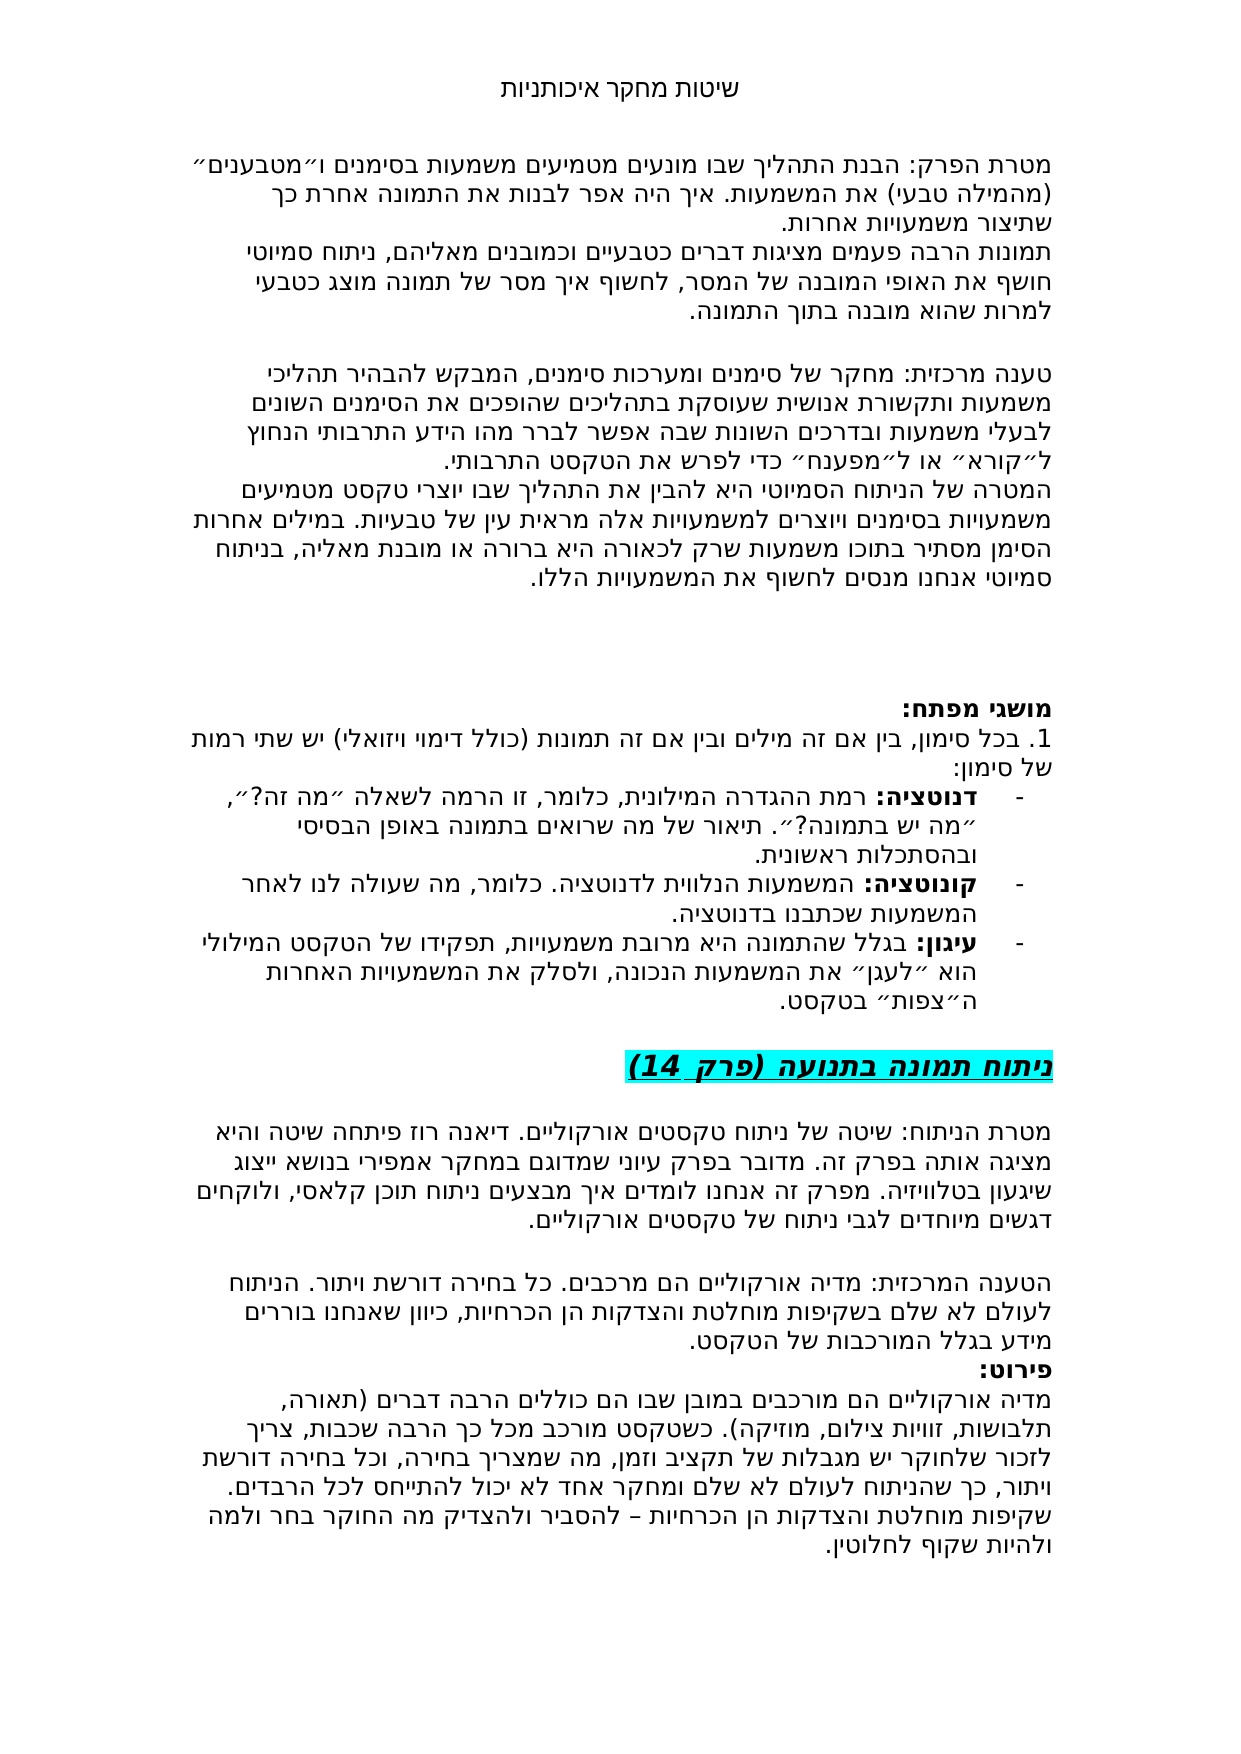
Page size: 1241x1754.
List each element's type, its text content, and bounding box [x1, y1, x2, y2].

text טענה מרכזית: מחקר של סימנים ומערכות סימנים, המבקש להבהיר תהליכי משמעות ותקשורת אנושית שעוסקת בתהליכים שהופכים את הסימנים השונים לבעלי משמעות ובדרכים השונות שבה אפשר לברר מהו הידע התרבותי הנחוץ ל״קורא״ או ל״מפענח״ כדי לפרש את הטקסט התרבותי. [187, 359, 1053, 476]
text הטענה המרכזית: מדיה אורקוליים הם מרכבים. כל בחירה דורשת ויתור. הניתוח לעולם לא שלם בשקיפות מוחלטת והצדקות הן הכרחיות, כיוון שאנחנו בוררים מידע בגלל המורכבות של הטקסט. [187, 1268, 1053, 1356]
list קונוטציה: המשמעות הנלווית לדנוטציה. כלומר, מה שעולה לנו לאחר המשמעות שכתבנו בדנוטציה. [187, 869, 1015, 928]
text פירוט: [187, 1356, 1053, 1385]
list דנוטציה: רמת ההגדרה המילונית, כלומר, זו הרמה לשאלה ״מה זה?״, ״מה יש בתמונה?״. תיאור של מה שרואים בתמונה באופן הבסיסי ובהסתכלות ראשונית. [187, 782, 1015, 869]
text מטרת הניתוח: שיטה של ניתוח טקסטים אורקוליים. דיאנה רוז פיתחה שיטה והיא מציגה אותה בפרק זה. מדובר בפרק עיוני שמדוגם במחקר אמפירי בנושא ייצוג שיגעון בטלוויזיה. מפרק זה אנחנו לומדים איך מבצעים ניתוח תוכן קלאסי, ולוקחים דגשים מיוחדים לגבי ניתוח של טקסטים אורקוליים. [187, 1117, 1053, 1234]
text מדיה אורקוליים הם מורכבים במובן שבו הם כוללים הרבה דברים (תאורה, תלבושות, זוויות צילום, מוזיקה). כשטקסט מורכב מכל כך הרבה שכבות, צריך לזכור שלחוקר יש מגבלות של תקציב וזמן, מה שמצריך בחירה, וכל בחירה דורשת ויתור, כך שהניתוח לעולם לא שלם ומחקר אחד לא יכול להתייחס לכל הרבדים. [187, 1385, 1053, 1502]
text ניתוח תמונה בתנועה (פרק 14) [187, 1049, 1053, 1083]
text מטרת הפרק: הבנת התהליך שבו מונעים מטמיעים משמעות בסימנים ו״מטבענים״ (מהמילה טבעי) את המשמעות. איך היה אפר לבנות את התמונה אחרת כך שתיצור משמעויות אחרות. [187, 150, 1053, 237]
list עיגון: בגלל שהתמונה היא מרובת משמעויות, תפקידו של הטקסט המילולי הוא ״לעגן״ את המשמעות הנכונה, ולסלק את המשמעויות האחרות ה״צפות״ בטקסט. [187, 928, 1015, 1015]
text תמונות הרבה פעמים מציגות דברים כטבעיים וכמובנים מאליהם, ניתוח סמיוטי חושף את האופי המובנה של המסר, לחשוף איך מסר של תמונה מוצג כטבעי למרות שהוא מובנה בתוך התמונה. [187, 237, 1053, 325]
text מושגי מפתח: [187, 694, 1053, 724]
text המטרה של הניתוח הסמיוטי היא להבין את התהליך שבו יוצרי טקסט מטמיעים משמעויות בסימנים ויוצרים למשמעויות אלה מראית עין של טבעיות. במילים אחרות הסימן מסתיר בתוכו משמעות שרק לכאורה היא ברורה או מובנת מאליה, בניתוח סמיוטי אנחנו מנסים לחשוף את המשמעויות הללו. [187, 476, 1053, 592]
text שקיפות מוחלטת והצדקות הן הכרחיות – להסביר ולהצדיק מה החוקר בחר ולמה ולהיות שקוף לחלוטין. [187, 1502, 1053, 1560]
text 1. בכל סימון, בין אם זה מילים ובין אם זה תמונות (כולל דימוי ויזואלי) יש שתי רמות של סימון: [187, 724, 1053, 782]
